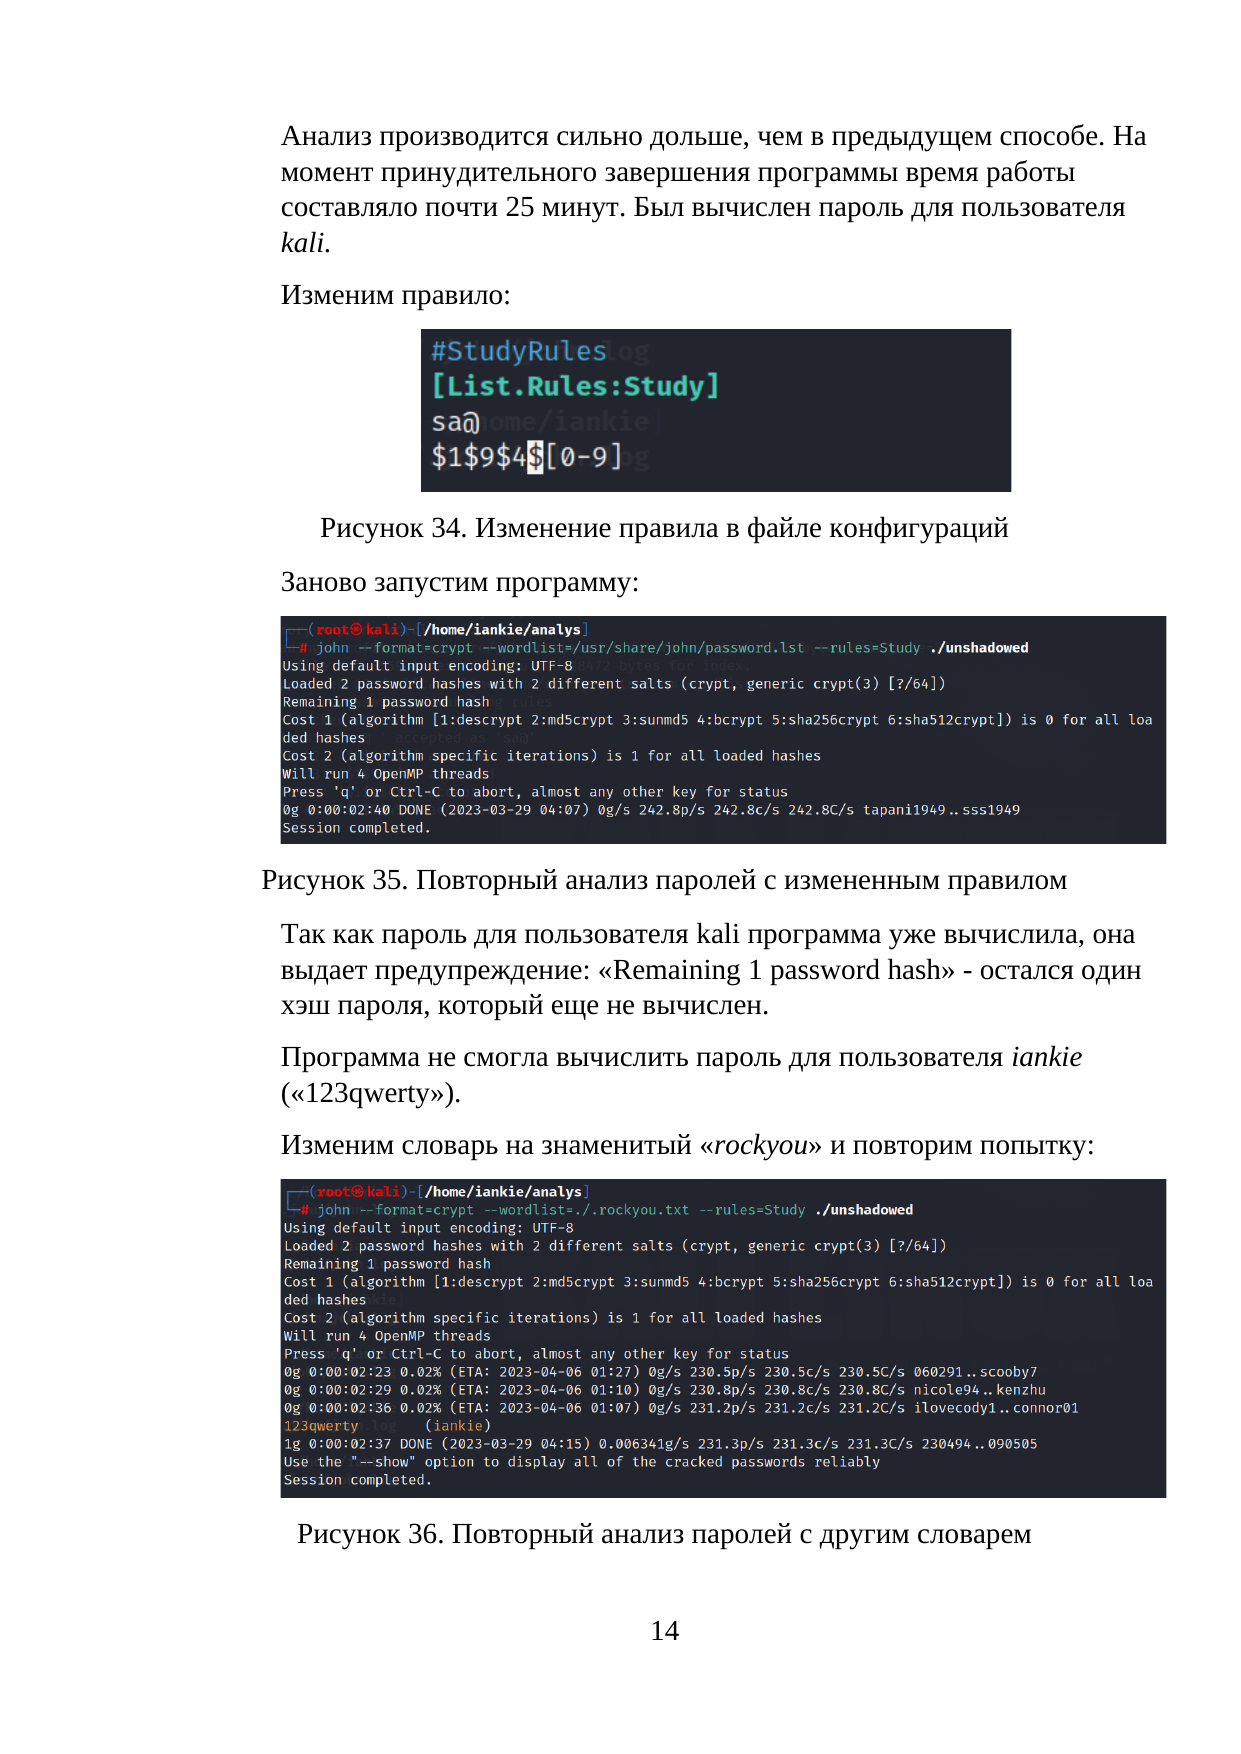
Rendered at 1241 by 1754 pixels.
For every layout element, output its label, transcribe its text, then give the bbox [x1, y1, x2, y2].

text Программа не смогла вычислить пароль для пользователя iankie («123qwerty»). [281, 1039, 1152, 1109]
text Рисунок 34. Изменение правила в файле конфигураций [177, 510, 1152, 543]
picture [421, 329, 1012, 492]
text Так как пароль для пользователя kali программа уже вычислила, она выдает предупреждение: «Remaining 1 password hash» - остался один хэш пароля, который еще не вычислен. [281, 916, 1152, 1021]
text Анализ производится сильно дольше, чем в предыдущем способе. На момент принудительного завершения программы время работы составляло почти 25 минут. Был вычислен пароль для пользователя kali. [281, 118, 1152, 258]
text Рисунок 35. Повторный анализ паролей с измененным правилом [177, 862, 1152, 896]
text Рисунок 36. Повторный анализ паролей с другим словарем [177, 1516, 1152, 1549]
text Заново запустим программу: [281, 564, 1152, 598]
picture [280, 1179, 1167, 1498]
text Изменим словарь на знаменитый «rockyou» и повторим попытку: [281, 1127, 1152, 1161]
text Изменим правило: [281, 277, 1152, 310]
picture [280, 616, 1167, 844]
